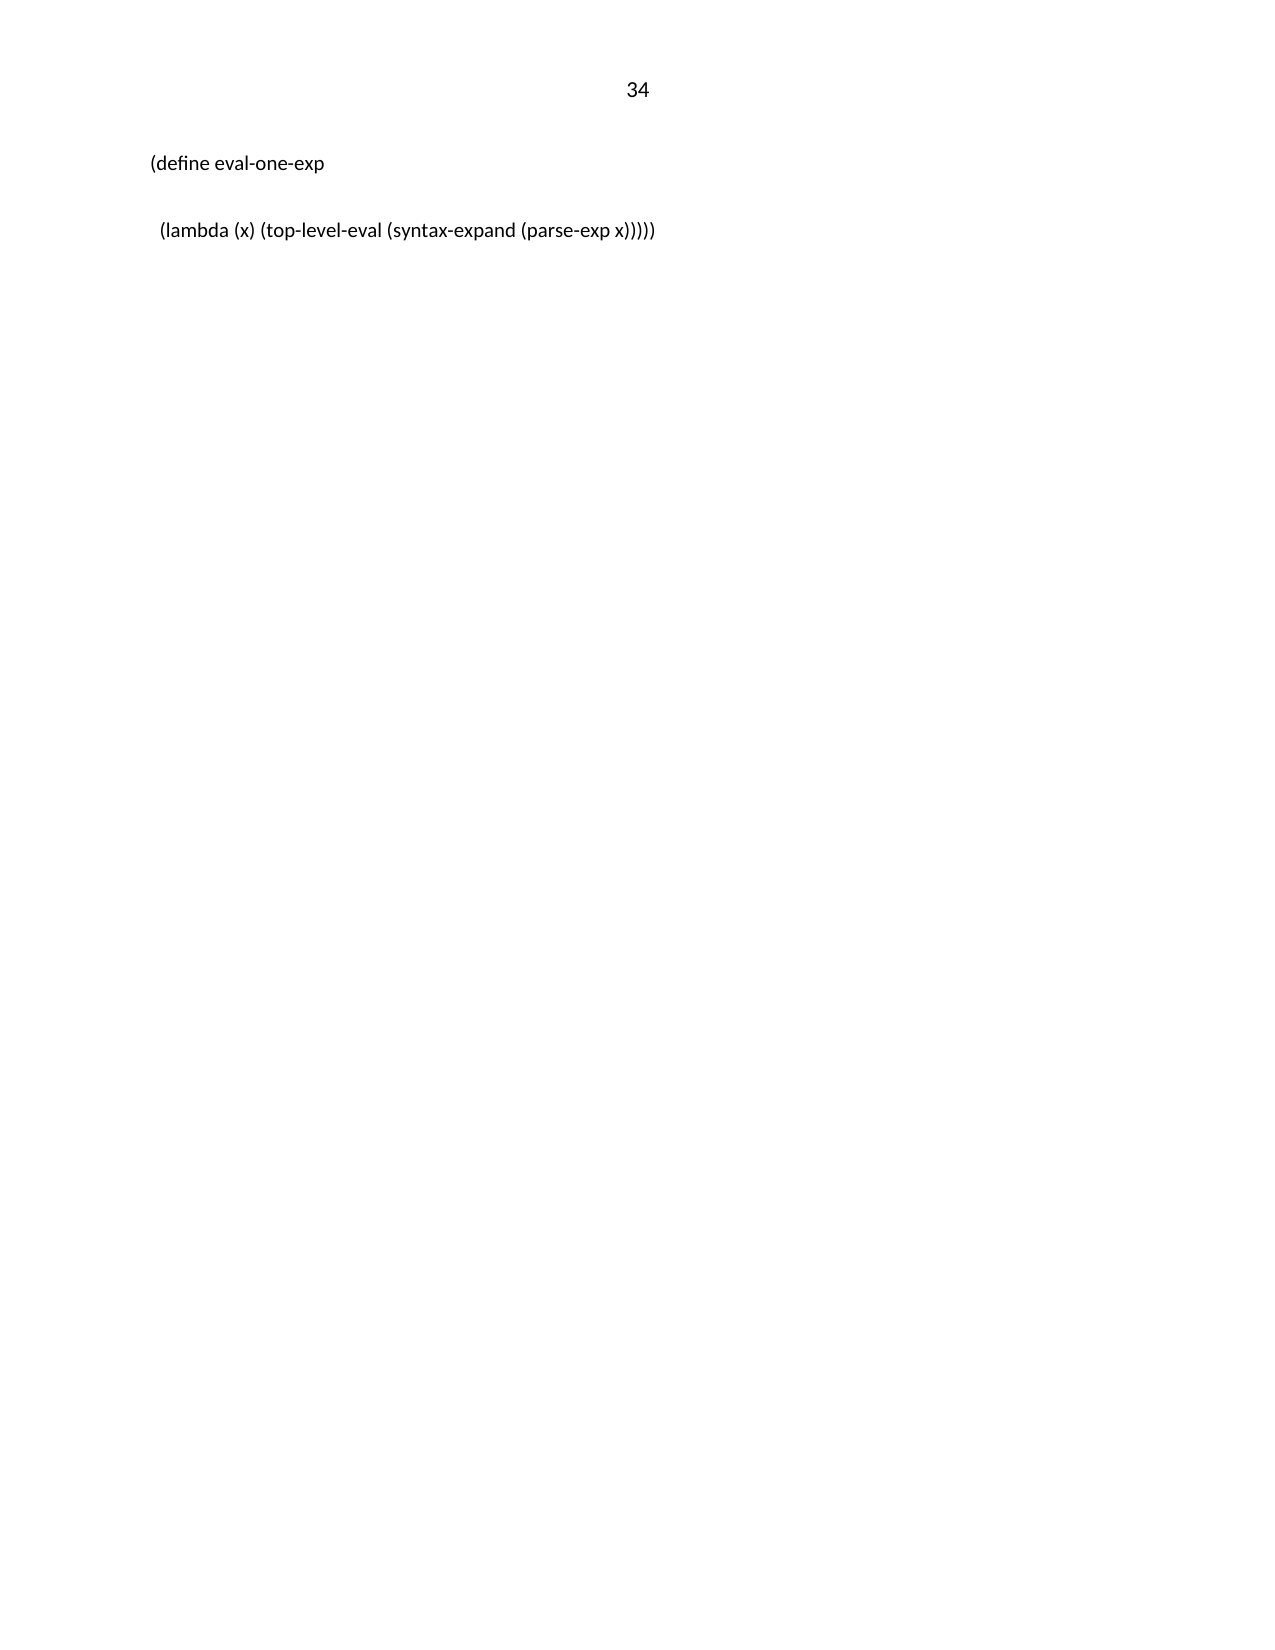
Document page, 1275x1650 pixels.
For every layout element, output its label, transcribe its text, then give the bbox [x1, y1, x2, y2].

text (define eval-one-exp [150, 150, 1125, 175]
text (lambda (x) (top-level-eval (syntax-expand (parse-exp x))))) [150, 217, 1125, 243]
